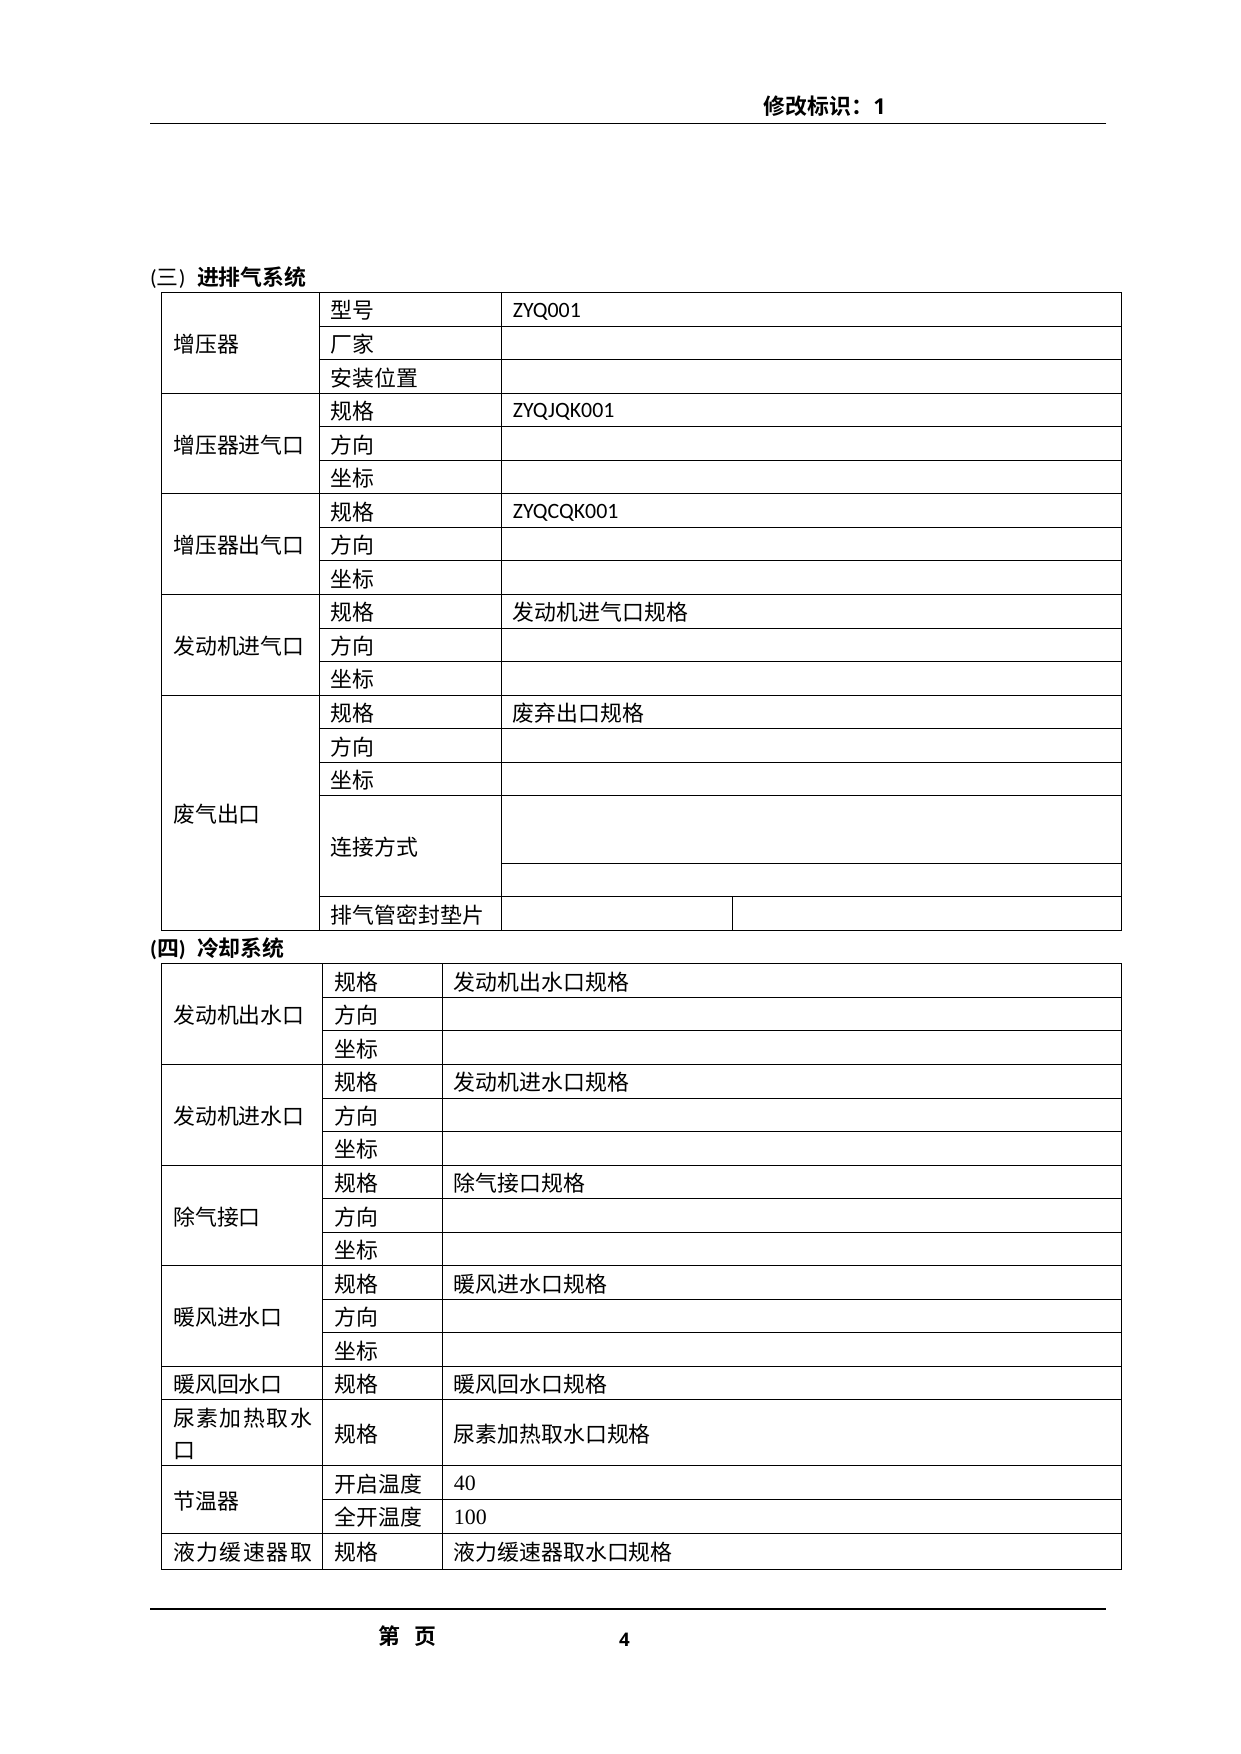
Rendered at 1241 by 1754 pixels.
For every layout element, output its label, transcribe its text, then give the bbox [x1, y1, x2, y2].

table_cell 尿素加热取水口 [162, 1400, 322, 1465]
table_cell 40 [443, 1466, 1121, 1499]
table_header ZYQ001 [502, 293, 1121, 326]
table_cell 暖风进水口规格 [443, 1266, 1121, 1299]
table_cell 液力缓速器取水口规格 [443, 1534, 1121, 1568]
table_cell [443, 1333, 1121, 1366]
table_header 型号 [320, 293, 501, 326]
table_cell 暖风进水口 [162, 1266, 322, 1366]
table_cell 增压器出气口 [162, 494, 319, 594]
table_cell 安装位置 [320, 360, 501, 393]
table_cell 发动机进水口 [162, 1065, 322, 1164]
table_cell 除气接口规格 [443, 1166, 1121, 1198]
table_cell [502, 864, 1121, 896]
table_cell 坐标 [320, 561, 501, 594]
table_cell 开启温度 [323, 1466, 442, 1499]
table_cell 方向 [323, 1199, 442, 1232]
table_header 增压器 [162, 293, 319, 393]
table_cell 规格 [323, 1166, 442, 1198]
table_cell [443, 1099, 1121, 1131]
table_cell ZYQCQK001 [502, 494, 1121, 527]
table_cell [443, 1132, 1121, 1164]
table_cell 坐标 [320, 763, 501, 795]
table_cell 规格 [323, 1367, 442, 1399]
table_cell 坐标 [323, 1333, 442, 1366]
table_cell 规格 [320, 394, 501, 426]
table_cell 暖风回水口 [162, 1367, 322, 1399]
table_cell 规格 [323, 1065, 442, 1097]
table_cell [502, 763, 1121, 795]
table_cell 规格 [320, 696, 501, 728]
table_cell 排气管密封垫片 [320, 897, 501, 930]
table_cell 废气出口 [162, 696, 319, 930]
table_cell [502, 327, 1121, 359]
table_cell 方向 [320, 528, 501, 560]
table_cell 规格 [323, 1400, 442, 1465]
table_cell [502, 897, 732, 930]
table_cell 坐标 [323, 1233, 442, 1265]
table_cell 坐标 [323, 1031, 442, 1064]
table_header 规格 [323, 964, 442, 997]
table_cell [443, 1233, 1121, 1265]
table_cell 除气接口 [162, 1166, 322, 1265]
list 冷却系统 [150, 931, 1106, 963]
table_cell [502, 729, 1121, 762]
table_cell 方向 [320, 629, 501, 661]
table_cell [443, 1031, 1121, 1064]
table_cell [443, 1199, 1121, 1232]
table_cell 厂家 [320, 327, 501, 359]
table_cell 节温器 [162, 1466, 322, 1532]
table_cell [443, 998, 1121, 1030]
table_cell [502, 629, 1121, 661]
table_cell [502, 427, 1121, 460]
table_cell 规格 [320, 494, 501, 527]
table_cell 方向 [323, 998, 442, 1030]
table_cell 方向 [323, 1300, 442, 1332]
table_cell [502, 662, 1121, 694]
table_cell ZYQJQK001 [502, 394, 1121, 426]
table_cell 液力缓速器取水口 [162, 1534, 322, 1568]
table_cell 暖风回水口规格 [443, 1367, 1121, 1399]
table_cell 方向 [323, 1099, 442, 1131]
table_cell 废弃出口规格 [502, 696, 1121, 728]
table_cell 100 [443, 1500, 1121, 1532]
table_cell [502, 561, 1121, 594]
table_cell 坐标 [323, 1132, 442, 1164]
table_cell 坐标 [320, 662, 501, 694]
table_cell 发动机进气口 [162, 595, 319, 694]
table_cell 方向 [320, 427, 501, 460]
table_cell [502, 360, 1121, 393]
table_cell [502, 461, 1121, 493]
table_cell 增压器进气口 [162, 394, 319, 493]
table_header 发动机出水口规格 [443, 964, 1121, 997]
table_header 发动机出水口 [162, 964, 322, 1064]
table_cell 规格 [323, 1534, 442, 1568]
table_cell [502, 528, 1121, 560]
table_cell [733, 897, 1121, 930]
table_cell 全开温度 [323, 1500, 442, 1532]
table_cell 连接方式 [320, 796, 501, 896]
table_cell 发动机进水口规格 [443, 1065, 1121, 1097]
list 进排气系统 [150, 259, 1106, 292]
table_cell 方向 [320, 729, 501, 762]
table_cell 坐标 [320, 461, 501, 493]
table_cell 发动机进气口规格 [502, 595, 1121, 627]
table_cell 尿素加热取水口规格 [443, 1400, 1121, 1465]
table_cell [502, 796, 1121, 863]
table_cell 规格 [323, 1266, 442, 1299]
table_cell 规格 [320, 595, 501, 627]
table_cell [443, 1300, 1121, 1332]
